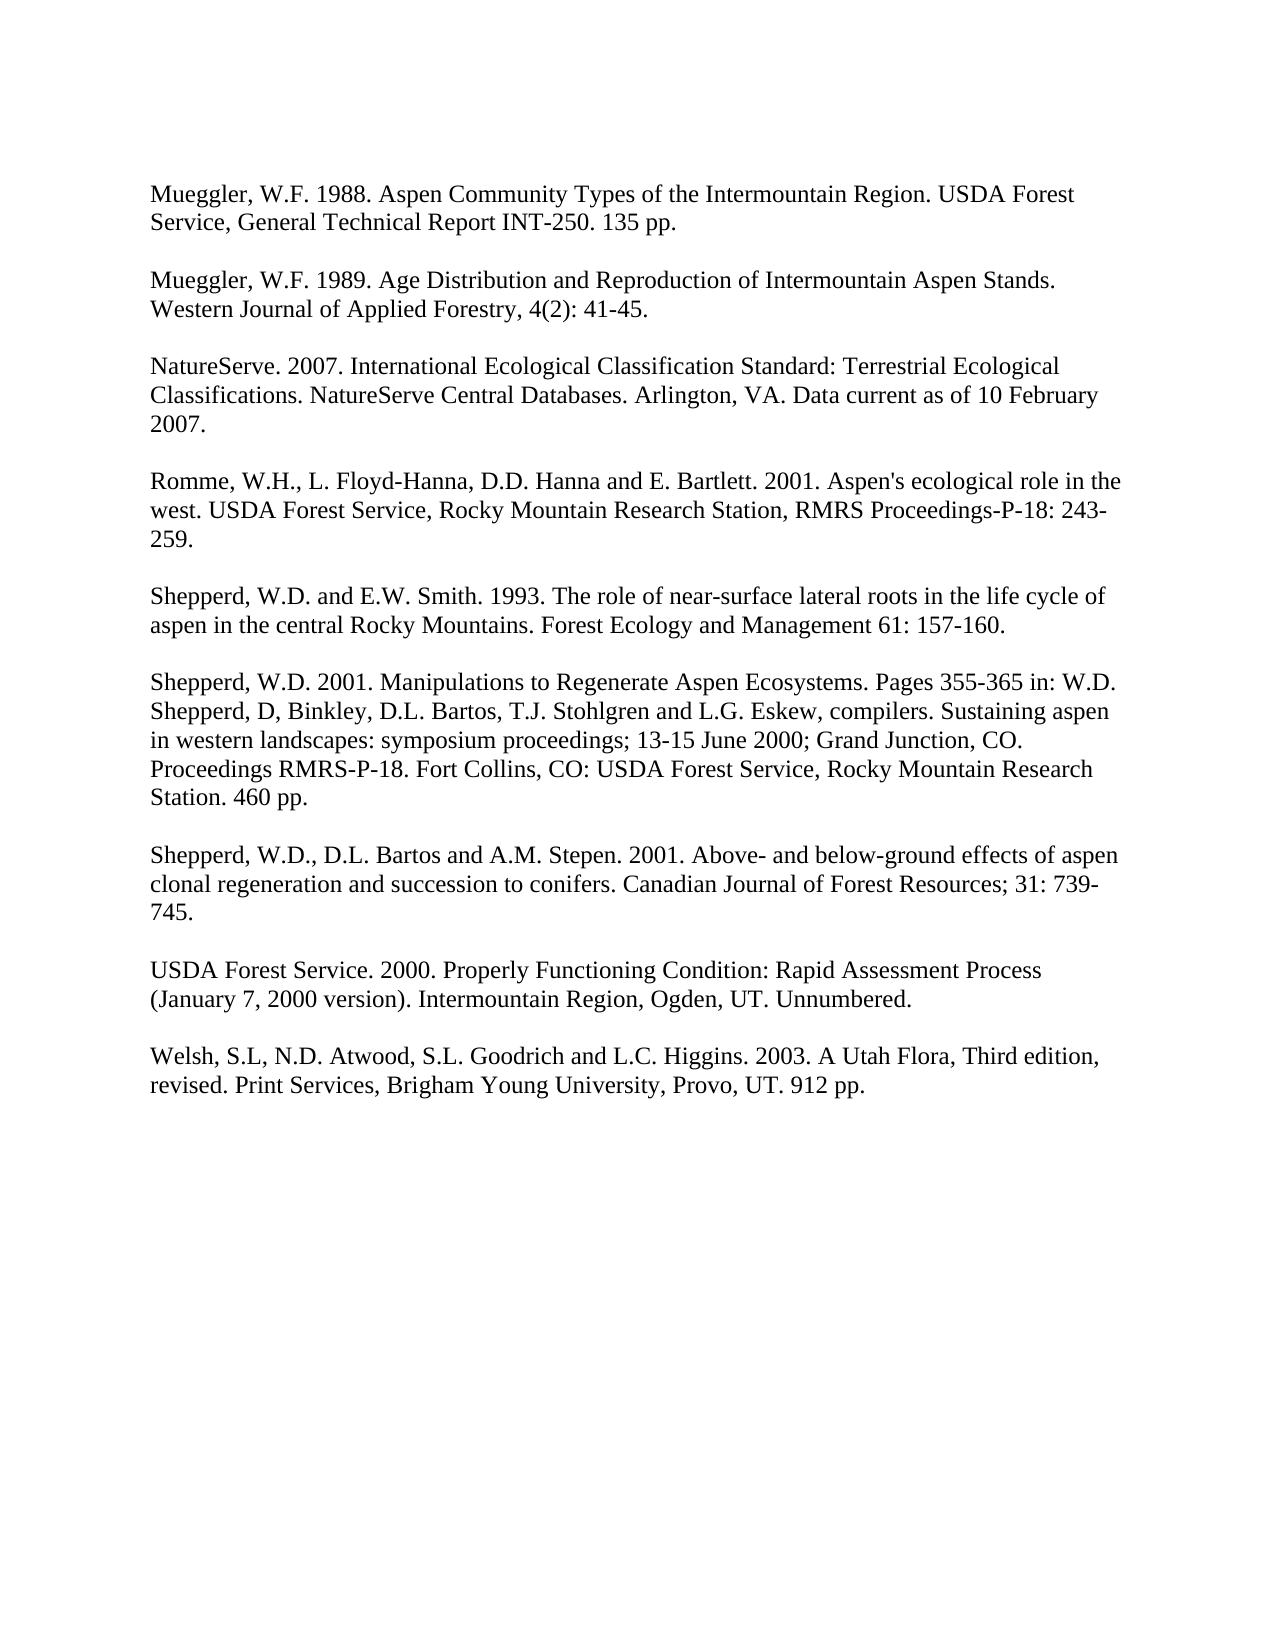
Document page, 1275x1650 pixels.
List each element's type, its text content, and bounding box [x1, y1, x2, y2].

text Romme, W.H., L. Floyd-Hanna, D.D. Hanna and E. Bartlett. 2001. Aspen's ecological role in the west. USDA Forest Service, Rocky Mountain Research Station, RMRS Proceedings-P-18: 243-259. [150, 466, 1125, 552]
text Welsh, S.L, N.D. Atwood, S.L. Goodrich and L.C. Higgins. 2003. A Utah Flora, Third edition, revised. Print Services, Brigham Young University, Provo, UT. 912 pp. [150, 1041, 1125, 1099]
text Shepperd, W.D., D.L. Bartos and A.M. Stepen. 2001. Above- and below-ground effects of aspen clonal regeneration and succession to conifers. Canadian Journal of Forest Resources; 31: 739-745. [150, 840, 1125, 926]
text Mueggler, W.F. 1988. Aspen Community Types of the Intermountain Region. USDA Forest Service, General Technical Report INT-250. 135 pp. [150, 179, 1125, 236]
text NatureServe. 2007. International Ecological Classification Standard: Terrestrial Ecological Classifications. NatureServe Central Databases. Arlington, VA. Data current as of 10 February 2007. [150, 351, 1125, 437]
text Shepperd, W.D. and E.W. Smith. 1993. The role of near-surface lateral roots in the life cycle of aspen in the central Rocky Mountains. Forest Ecology and Management 61: 157-160. [150, 581, 1125, 639]
text Shepperd, W.D. 2001. Manipulations to Regenerate Aspen Ecosystems. Pages 355-365 in: W.D. Shepperd, D, Binkley, D.L. Bartos, T.J. Stohlgren and L.G. Eskew, compilers. Sustaining aspen in western landscapes: symposium proceedings; 13-15 June 2000; Grand Junction, CO. Proceedings RMRS-P-18. Fort Collins, CO: USDA Forest Service, Rocky Mountain Research Station. 460 pp. [150, 667, 1125, 811]
text USDA Forest Service. 2000. Properly Functioning Condition: Rapid Assessment Process (January 7, 2000 version). Intermountain Region, Ogden, UT. Unnumbered. [150, 955, 1125, 1012]
text Mueggler, W.F. 1989. Age Distribution and Reproduction of Intermountain Aspen Stands. Western Journal of Applied Forestry, 4(2): 41-45. [150, 265, 1125, 322]
